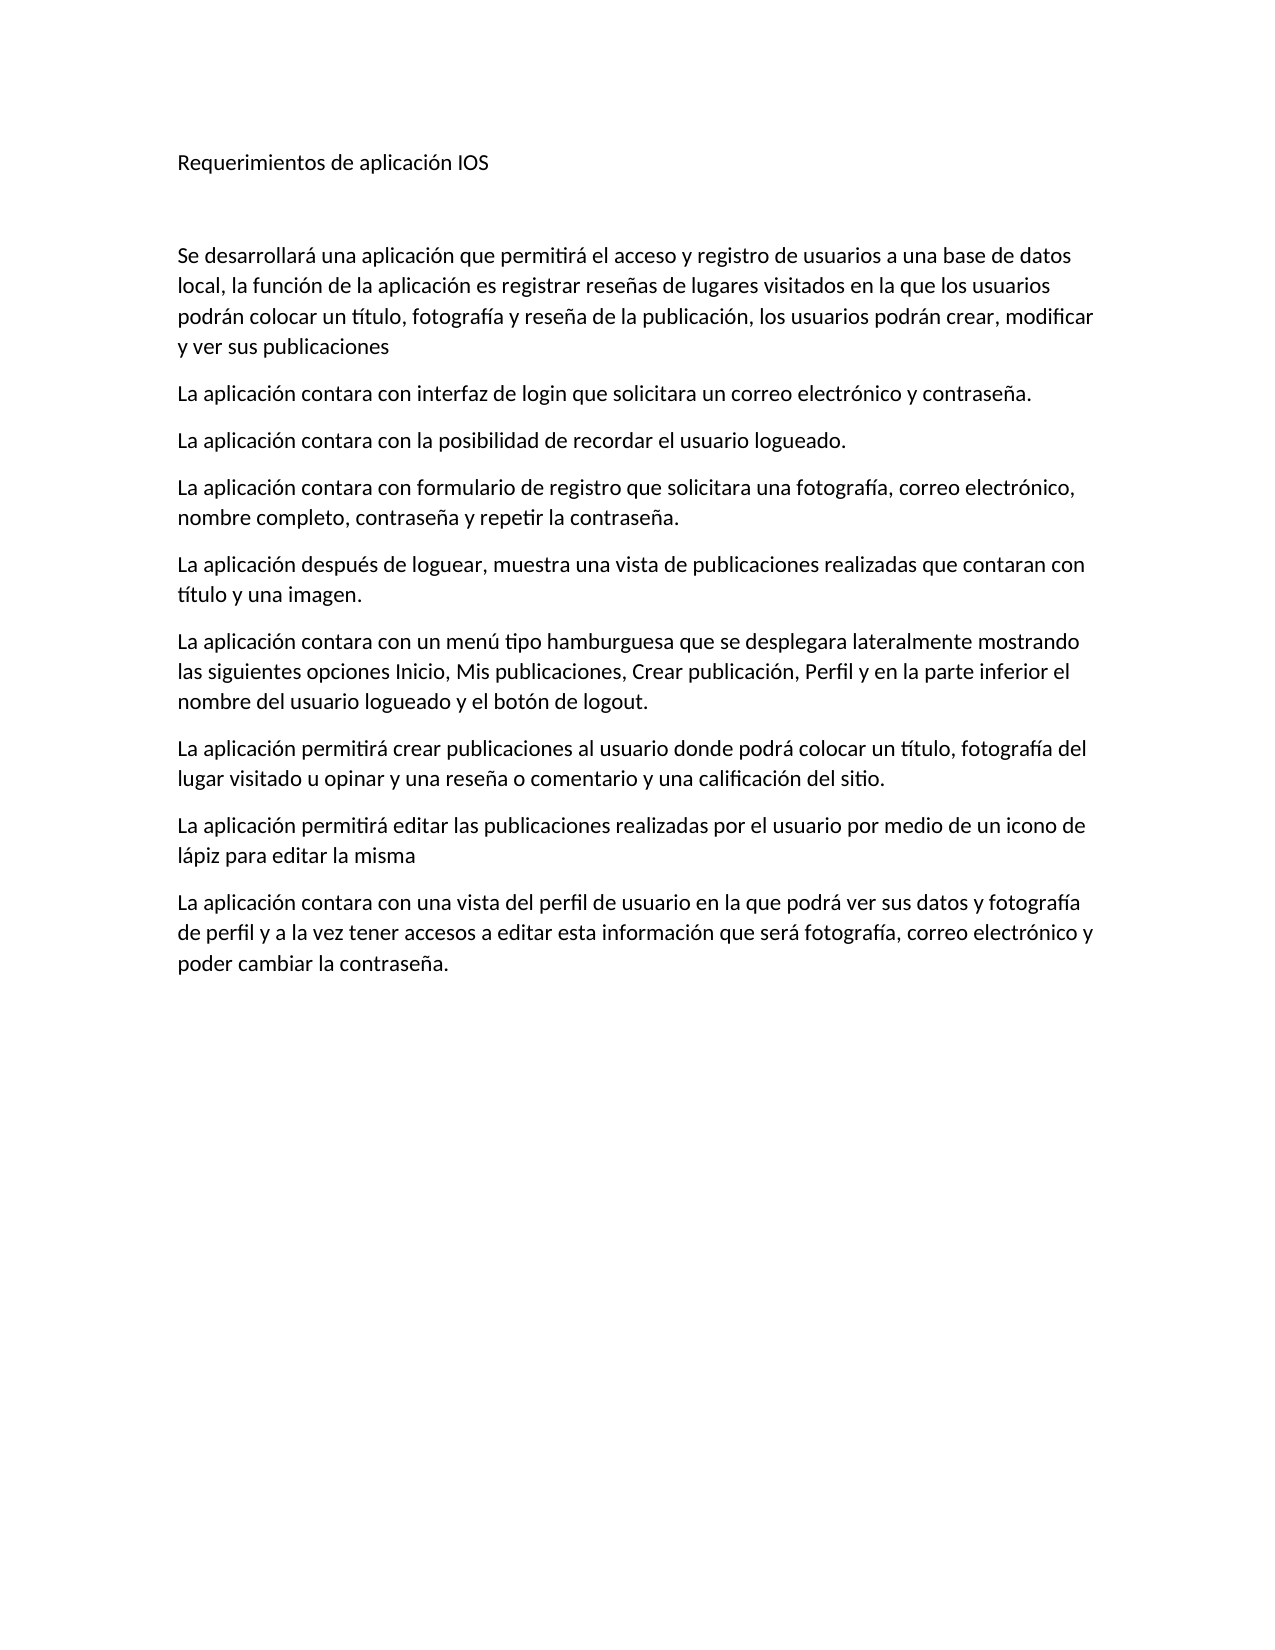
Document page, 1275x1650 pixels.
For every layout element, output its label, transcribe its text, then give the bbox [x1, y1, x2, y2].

text Requerimientos de aplicación IOS [177, 148, 1098, 176]
text La aplicación contara con formulario de registro que solicitara una fotografía, correo electrónico, nombre completo, contraseña y repetir la contraseña. [177, 473, 1098, 531]
text La aplicación después de loguear, muestra una vista de publicaciones realizadas que contaran con título y una imagen. [177, 550, 1098, 608]
text La aplicación permitirá crear publicaciones al usuario donde podrá colocar un título, fotografía del lugar visitado u opinar y una reseña o comentario y una calificación del sitio. [177, 734, 1098, 792]
text La aplicación contara con interfaz de login que solicitara un correo electrónico y contraseña. [177, 379, 1098, 407]
text La aplicación contara con una vista del perfil de usuario en la que podrá ver sus datos y fotografía de perfil y a la vez tener accesos a editar esta información que será fotografía, correo electrónico y poder cambiar la contraseña. [177, 888, 1098, 977]
text La aplicación permitirá editar las publicaciones realizadas por el usuario por medio de un icono de lápiz para editar la misma [177, 811, 1098, 869]
text Se desarrollará una aplicación que permitirá el acceso y registro de usuarios a una base de datos local, la función de la aplicación es registrar reseñas de lugares visitados en la que los usuarios podrán colocar un título, fotografía y reseña de la publicación, los usuarios podrán crear, modificar y ver sus publicaciones [177, 241, 1098, 360]
text La aplicación contara con un menú tipo hamburguesa que se desplegara lateralmente mostrando las siguientes opciones Inicio, Mis publicaciones, Crear publicación, Perfil y en la parte inferior el nombre del usuario logueado y el botón de logout. [177, 627, 1098, 715]
text La aplicación contara con la posibilidad de recordar el usuario logueado. [177, 426, 1098, 454]
